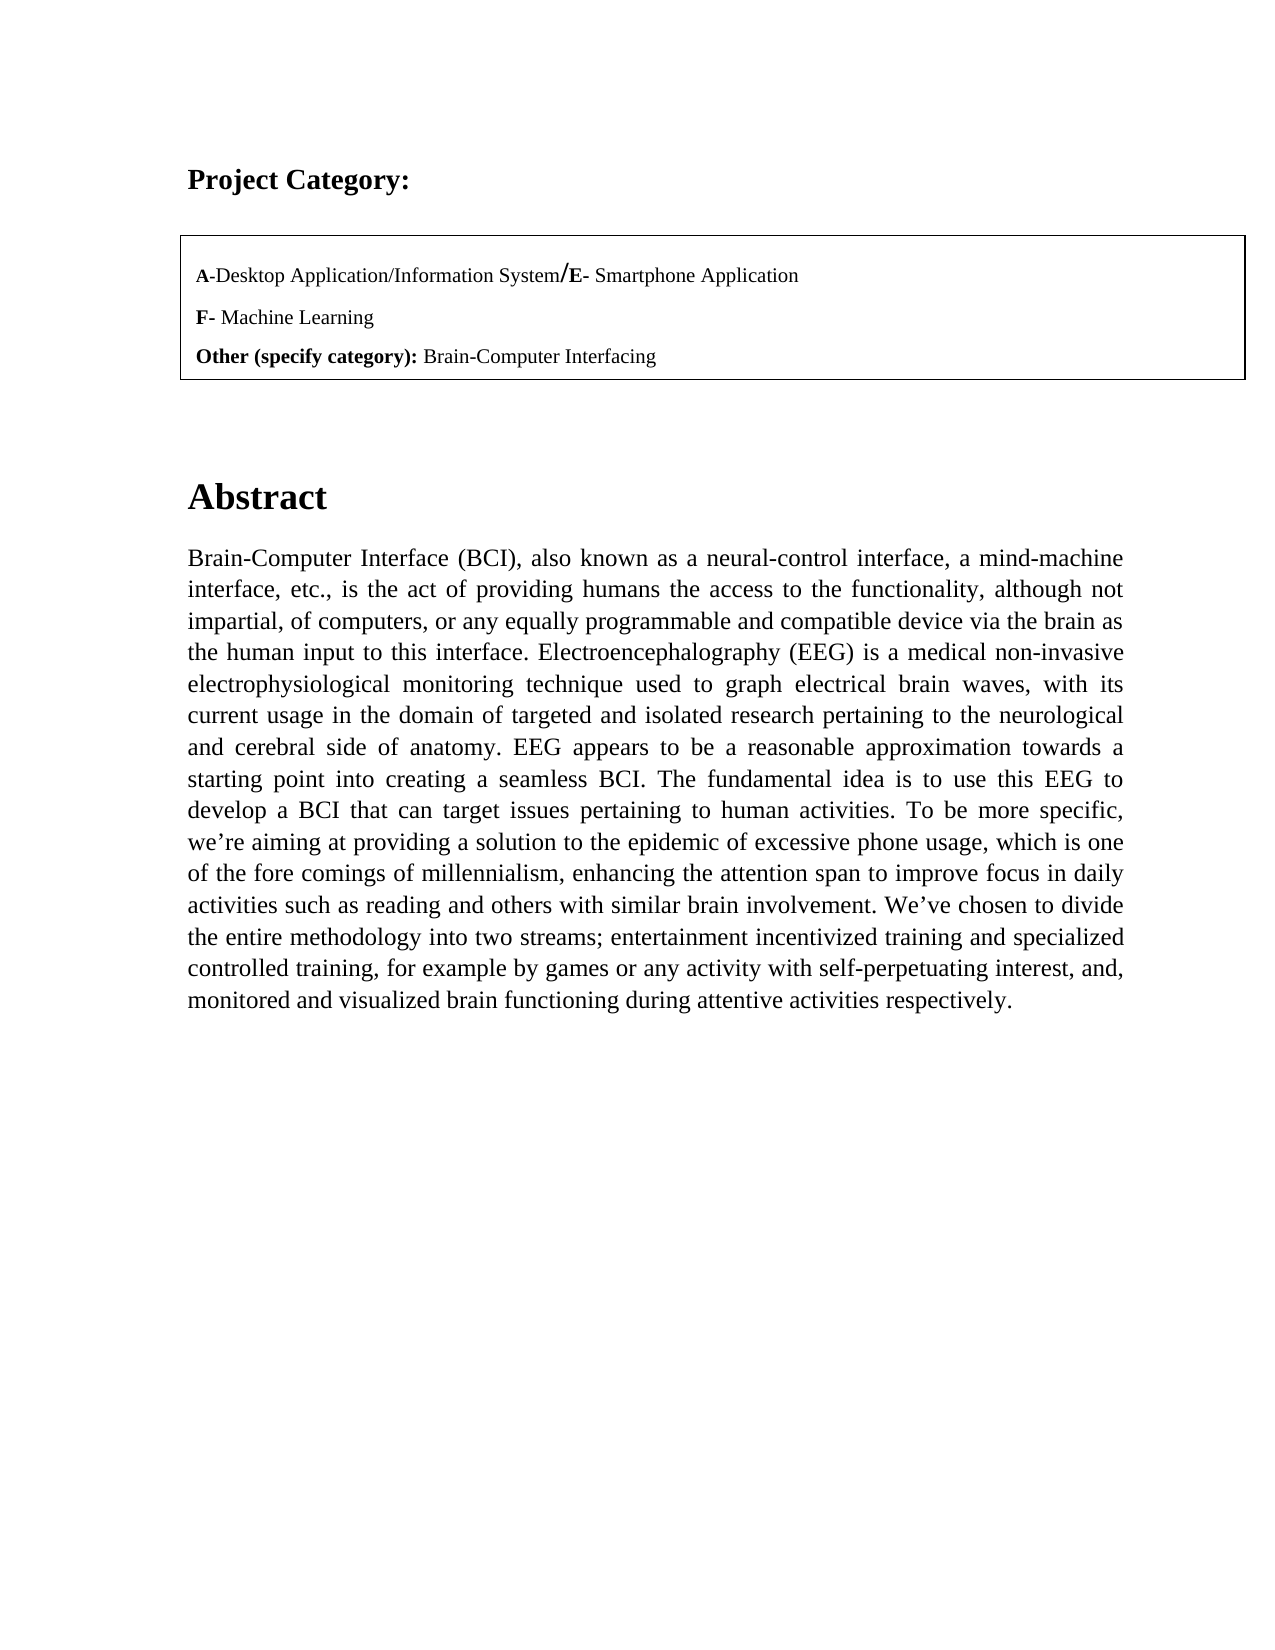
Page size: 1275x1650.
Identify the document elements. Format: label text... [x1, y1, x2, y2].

text Project Category: [187, 162, 1125, 196]
subtitle Abstract [187, 475, 1125, 518]
text Brain-Computer Interface (BCI), also known as a neural-control interface, a mind-machine interface, etc., is the act of providing humans the access to the functionality, although not impartial, of computers, or any equally programmable and compatible device via the brain as the human input to this interface. Electroencephalography (EEG) is a medical non-invasive electrophysiological monitoring technique used to graph electrical brain waves, with its current usage in the domain of targeted and isolated research pertaining to the neurological and cerebral side of anatomy. EEG appears to be a reasonable approximation towards a starting point into creating a seamless BCI. The fundamental idea is to use this EEG to develop a BCI that can target issues pertaining to human activities. To be more specific, we’re aiming at providing a solution to the epidemic of excessive phone usage, which is one of the fore comings of millennialism, enhancing the attention span to improve focus in daily activities such as reading and others with similar brain involvement. We’ve chosen to divide the entire methodology into two streams; entertainment incentivized training and specialized controlled training, for example by games or any activity with self-perpetuating interest, and, monitored and visualized brain functioning during attentive activities respectively. [187, 543, 1125, 1013]
